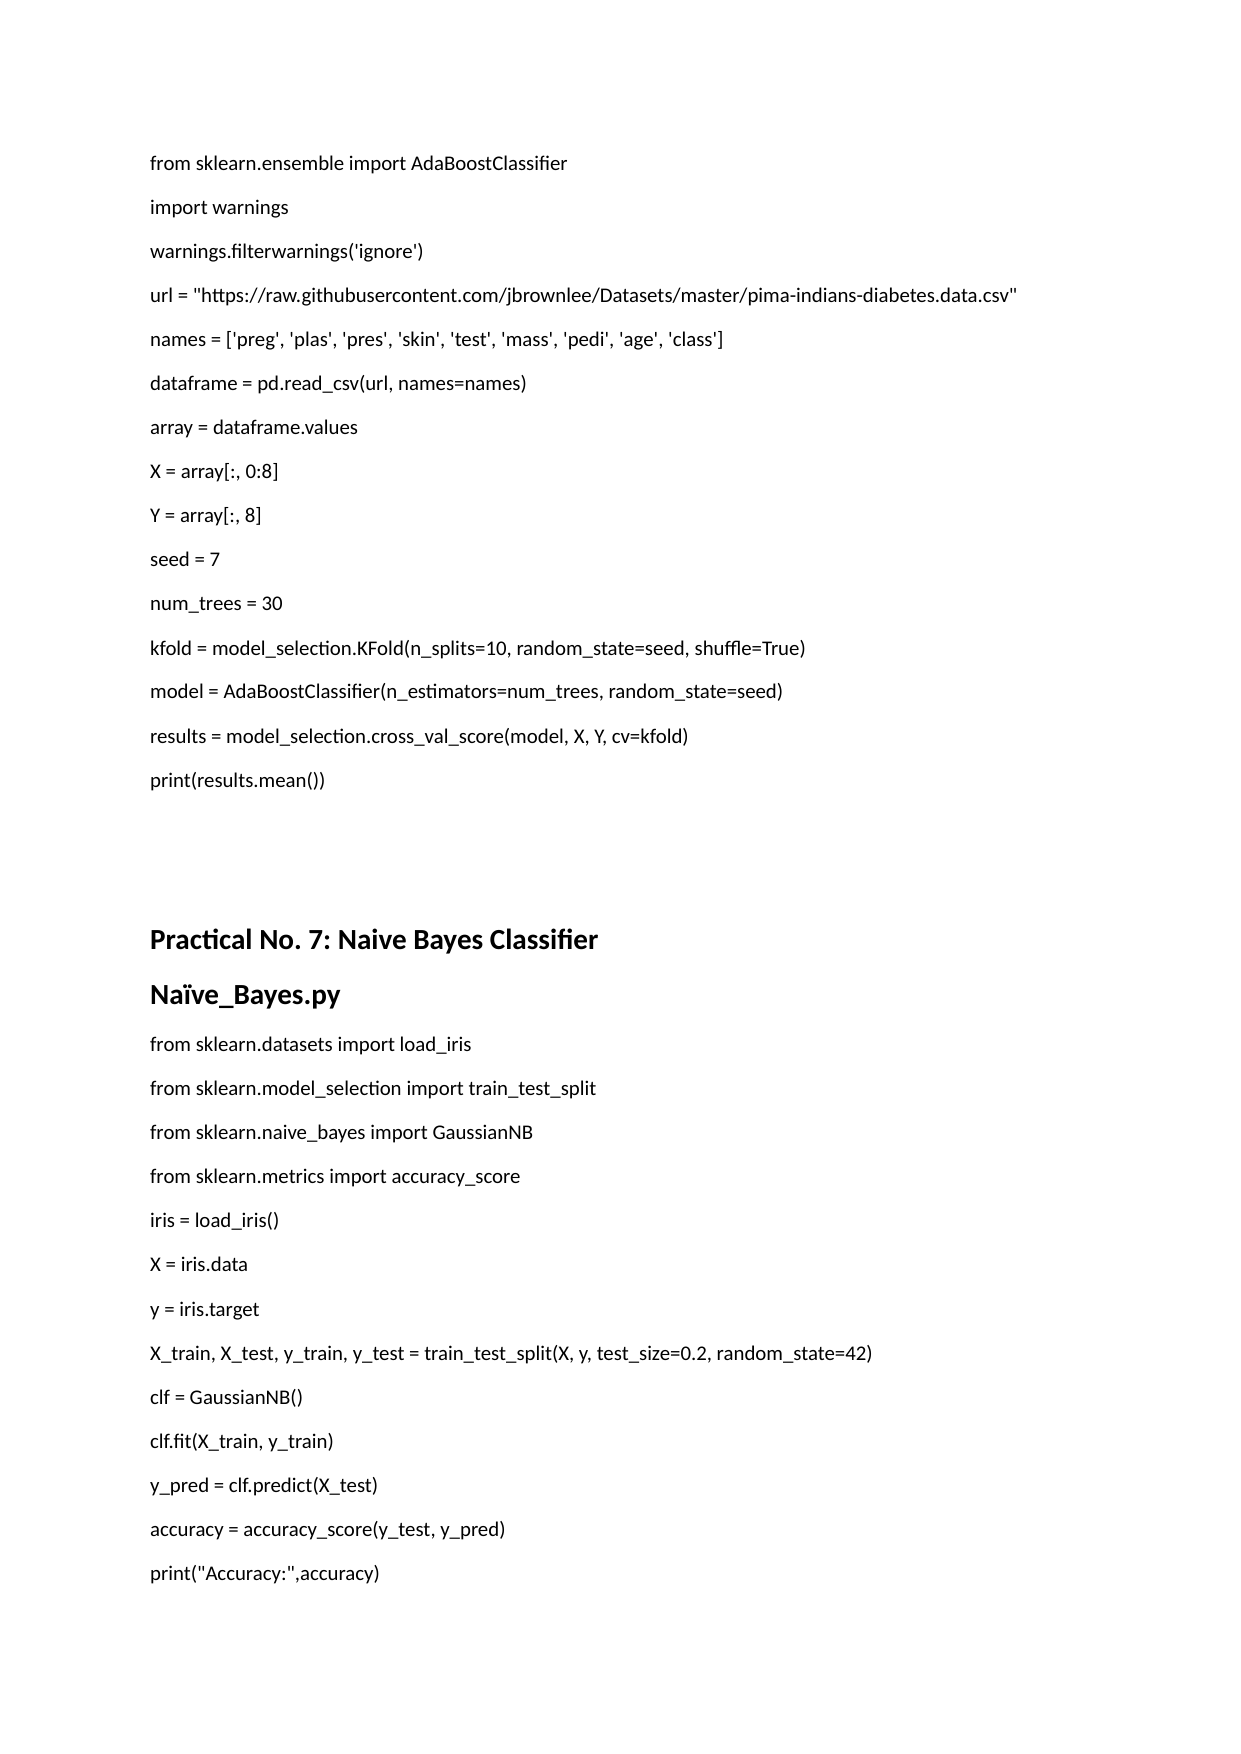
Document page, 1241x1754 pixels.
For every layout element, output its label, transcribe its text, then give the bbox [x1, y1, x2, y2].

text Naïve_Bayes.py [150, 976, 1090, 1012]
text kfold = model_selection.KFold(n_splits=10, random_state=seed, shuffle=True) [150, 635, 1090, 660]
text y_pred = clf.predict(X_test) [150, 1472, 1090, 1497]
text from sklearn.metrics import accuracy_score [150, 1163, 1090, 1189]
text num_trees = 30 [150, 591, 1090, 616]
text clf = GaussianNB() [150, 1384, 1090, 1409]
text Y = array[:, 8] [150, 502, 1090, 528]
text clf.fit(X_train, y_train) [150, 1428, 1090, 1453]
text url = "https://raw.githubusercontent.com/jbrownlee/Datasets/master/pima-indians-diabetes.data.csv" [150, 282, 1090, 308]
text from sklearn.model_selection import train_test_split [150, 1075, 1090, 1101]
text print("Accuracy:",accuracy) [150, 1560, 1090, 1586]
text dataframe = pd.read_csv(url, names=names) [150, 370, 1090, 396]
text import warnings [150, 194, 1090, 219]
text accuracy = accuracy_score(y_test, y_pred) [150, 1516, 1090, 1541]
text Practical No. 7: Naive Bayes Classifier [150, 921, 1090, 957]
text iris = load_iris() [150, 1208, 1090, 1233]
text from sklearn.datasets import load_iris [150, 1031, 1090, 1057]
text from sklearn.naive_bayes import GaussianNB [150, 1119, 1090, 1145]
text X_train, X_test, y_train, y_test = train_test_split(X, y, test_size=0.2, random_state=42) [150, 1340, 1090, 1365]
text model = AdaBoostClassifier(n_estimators=num_trees, random_state=seed) [150, 679, 1090, 704]
text names = ['preg', 'plas', 'pres', 'skin', 'test', 'mass', 'pedi', 'age', 'class'] [150, 326, 1090, 352]
text X = array[:, 0:8] [150, 458, 1090, 484]
text y = iris.target [150, 1296, 1090, 1321]
text from sklearn.ensemble import AdaBoostClassifier [150, 150, 1090, 175]
text warnings.filterwarnings('ignore') [150, 238, 1090, 263]
text X = iris.data [150, 1252, 1090, 1277]
text print(results.mean()) [150, 767, 1090, 792]
text array = dataframe.values [150, 414, 1090, 440]
text results = model_selection.cross_val_score(model, X, Y, cv=kfold) [150, 723, 1090, 748]
text seed = 7 [150, 547, 1090, 572]
